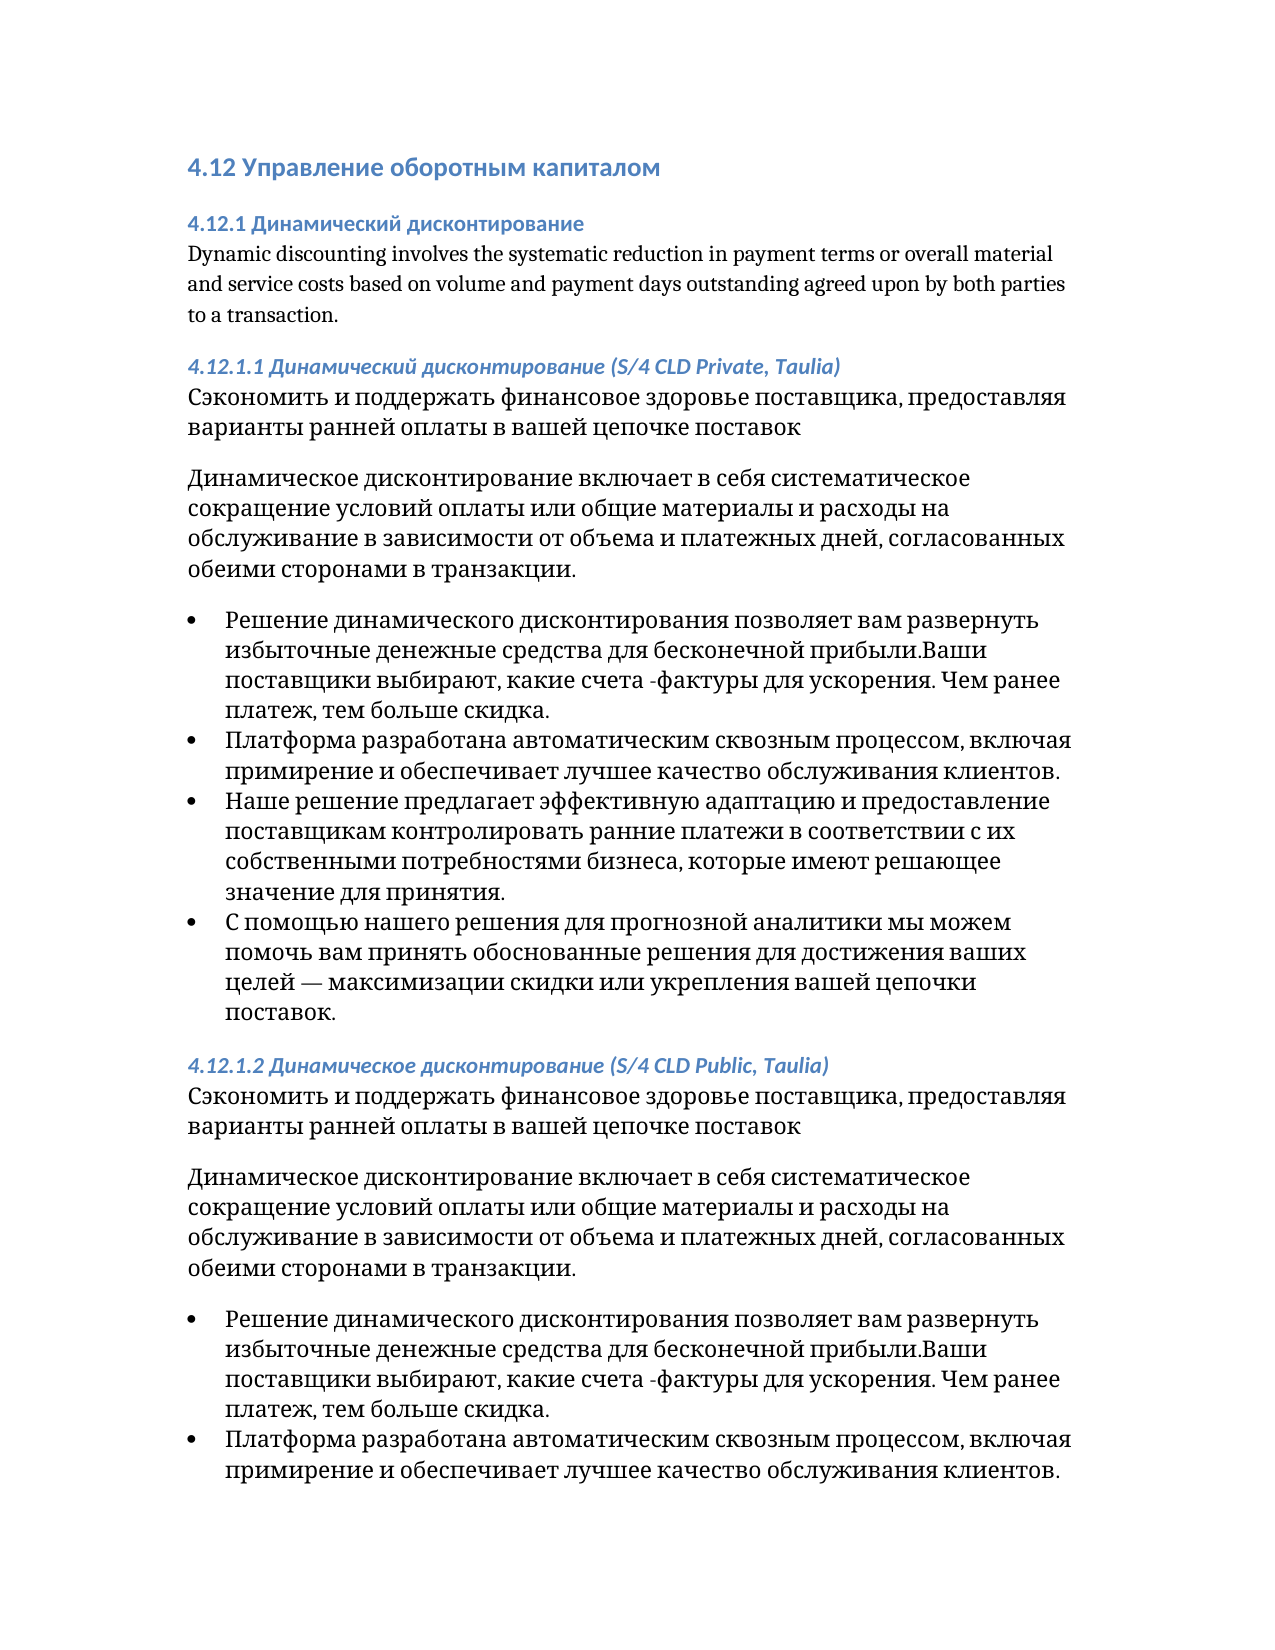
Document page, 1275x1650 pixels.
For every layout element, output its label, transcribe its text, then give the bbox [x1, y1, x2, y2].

text Динамическое дисконтирование включает в себя систематическое сокращение условий оплаты или общие материалы и расходы на обслуживание в зависимости от объема и платежных дней, согласованных обеими сторонами в транзакции. [187, 466, 1087, 583]
subtitle 4.12.1.1 Динамический дисконтирование (S/4 CLD Private, Taulia) [187, 352, 1087, 380]
list Решение динамического дисконтирования позволяет вам развернуть избыточные денежные средства для бесконечной прибыли.Ваши поставщики выбирают, какие счета -фактуры для ускорения. Чем ранее платеж, тем больше скидка. [187, 1306, 1087, 1423]
list Решение динамического дисконтирования позволяет вам развернуть избыточные денежные средства для бесконечной прибыли.Ваши поставщики выбирают, какие счета -фактуры для ускорения. Чем ранее платеж, тем больше скидка. [187, 607, 1087, 724]
text Сэкономить и поддержать финансовое здоровье поставщика, предоставляя варианты ранней оплаты в вашей цепочке поставок [187, 384, 1087, 441]
list С помощью нашего решения для прогнозной аналитики мы можем помочь вам принять обоснованные решения для достижения ваших целей — максимизации скидки или укрепления вашей цепочки поставок. [187, 909, 1087, 1027]
list Платформа разработана автоматическим сквозным процессом, включая примирение и обеспечивает лучшее качество обслуживания клиентов. [187, 728, 1087, 785]
list Наше решение предлагает эффективную адаптацию и предоставление поставщикам контролировать ранние платежи в соответствии с их собственными потребностями бизнеса, которые имеют решающее значение для принятия. [187, 789, 1087, 906]
subtitle 4.12 Управление оборотным капиталом [187, 150, 1087, 183]
text Сэкономить и поддержать финансовое здоровье поставщика, предоставляя варианты ранней оплаты в вашей цепочке поставок [187, 1083, 1087, 1140]
text Динамическое дисконтирование включает в себя систематическое сокращение условий оплаты или общие материалы и расходы на обслуживание в зависимости от объема и платежных дней, согласованных обеими сторонами в транзакции. [187, 1165, 1087, 1282]
text Dynamic discounting involves the systematic reduction in payment terms or overall material and service costs based on volume and payment days outstanding agreed upon by both parties to a transaction. [187, 241, 1087, 328]
subtitle 4.12.1.2 Динамическое дисконтирование (S/4 CLD Public, Taulia) [187, 1051, 1087, 1079]
list Платформа разработана автоматическим сквозным процессом, включая примирение и обеспечивает лучшее качество обслуживания клиентов. [187, 1427, 1087, 1484]
subtitle 4.12.1 Динамический дисконтирование [187, 209, 1087, 237]
